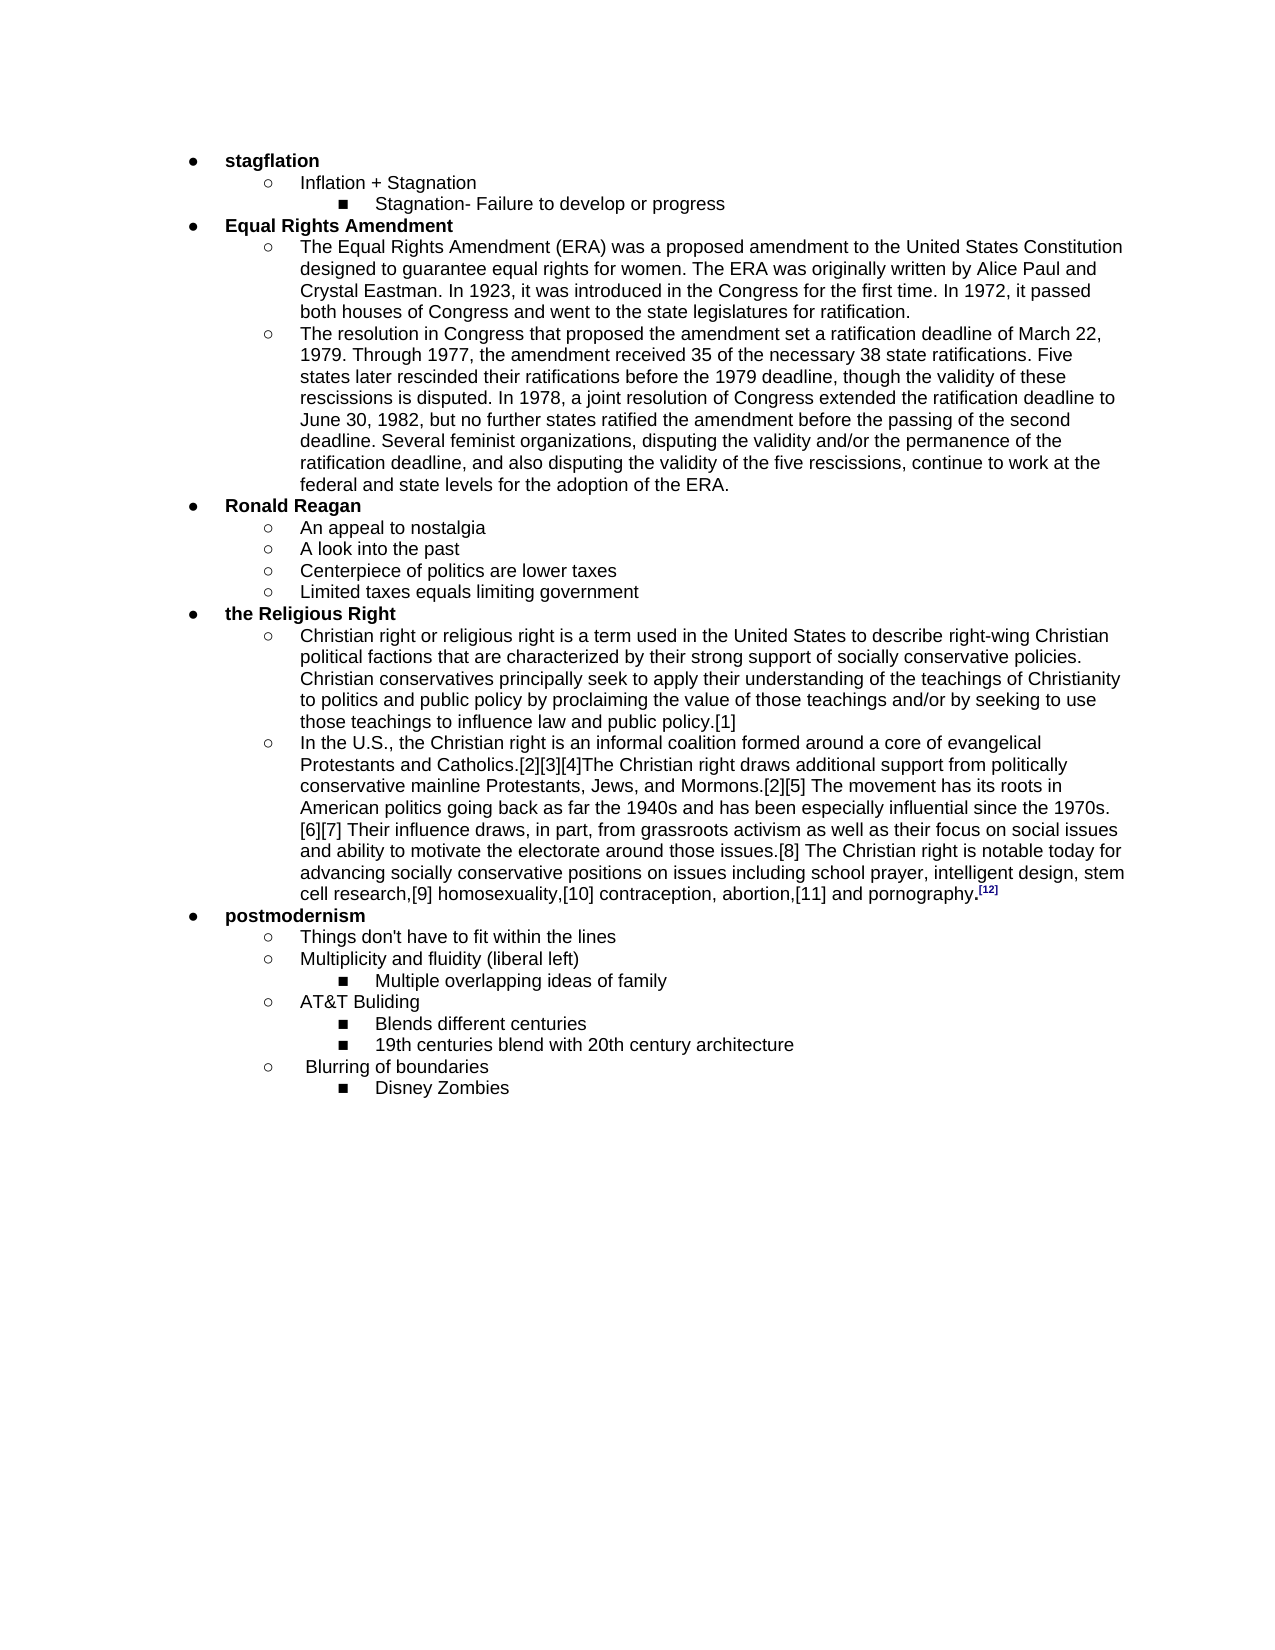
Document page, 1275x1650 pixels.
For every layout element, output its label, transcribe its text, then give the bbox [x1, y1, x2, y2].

list Blends different centuries [337, 1012, 1125, 1034]
list Multiple overlapping ideas of family [337, 969, 1125, 991]
list 19th centuries blend with 20th century architecture [337, 1034, 1125, 1056]
list Blurring of boundaries [262, 1056, 1125, 1077]
list An appeal to nostalgia [262, 517, 1125, 538]
list Stagnation- Failure to develop or progress [337, 193, 1125, 215]
list stagflation [187, 150, 1125, 172]
list The Equal Rights Amendment (ERA) was a proposed amendment to the United States Constitution designed to guarantee equal rights for women. The ERA was originally written by Alice Paul and Crystal Eastman. In 1923, it was introduced in the Congress for the first time. In 1972, it passed both houses of Congress and went to the state legislatures for ratification. [262, 236, 1125, 322]
list Limited taxes equals limiting government [262, 581, 1125, 603]
list Things don't have to fit within the lines [262, 926, 1125, 948]
list A look into the past [262, 538, 1125, 560]
list Equal Rights Amendment [187, 215, 1125, 236]
list Centerpiece of politics are lower taxes [262, 560, 1125, 581]
list Multiplicity and fluidity (liberal left) [262, 948, 1125, 969]
list The resolution in Congress that proposed the amendment set a ratification deadline of March 22, 1979. Through 1977, the amendment received 35 of the necessary 38 state ratifications. Five states later rescinded their ratifications before the 1979 deadline, though the validity of these rescissions is disputed. In 1978, a joint resolution of Congress extended the ratification deadline to June 30, 1982, but no further states ratified the amendment before the passing of the second deadline. Several feminist organizations, disputing the validity and/or the permanence of the ratification deadline, and also disputing the validity of the five rescissions, continue to work at the federal and state levels for the adoption of the ERA. [262, 322, 1125, 495]
list Ronald Reagan [187, 495, 1125, 517]
list the Religious Right [187, 603, 1125, 624]
list Christian right or religious right is a term used in the United States to describe right-wing Christian political factions that are characterized by their strong support of socially conservative policies. Christian conservatives principally seek to apply their understanding of the teachings of Christianity to politics and public policy by proclaiming the value of those teachings and/or by seeking to use those teachings to influence law and public policy.[1] [262, 624, 1125, 732]
list Inflation + Stagnation [262, 172, 1125, 193]
list Disney Zombies [337, 1077, 1125, 1099]
list AT&T Buliding [262, 991, 1125, 1012]
list postmodernism [187, 905, 1125, 926]
list In the U.S., the Christian right is an informal coalition formed around a core of evangelical Protestants and Catholics.[2][3][4]The Christian right draws additional support from politically conservative mainline Protestants, Jews, and Mormons.[2][5] The movement has its roots in American politics going back as far the 1940s and has been especially influential since the 1970s.[6][7] Their influence draws, in part, from grassroots activism as well as their focus on social issues and ability to motivate the electorate around those issues.[8] The Christian right is notable today for advancing socially conservative positions on issues including school prayer, intelligent design, stem cell research,[9] homosexuality,[10] contraception, abortion,[11] and pornography.[12] [262, 732, 1125, 905]
